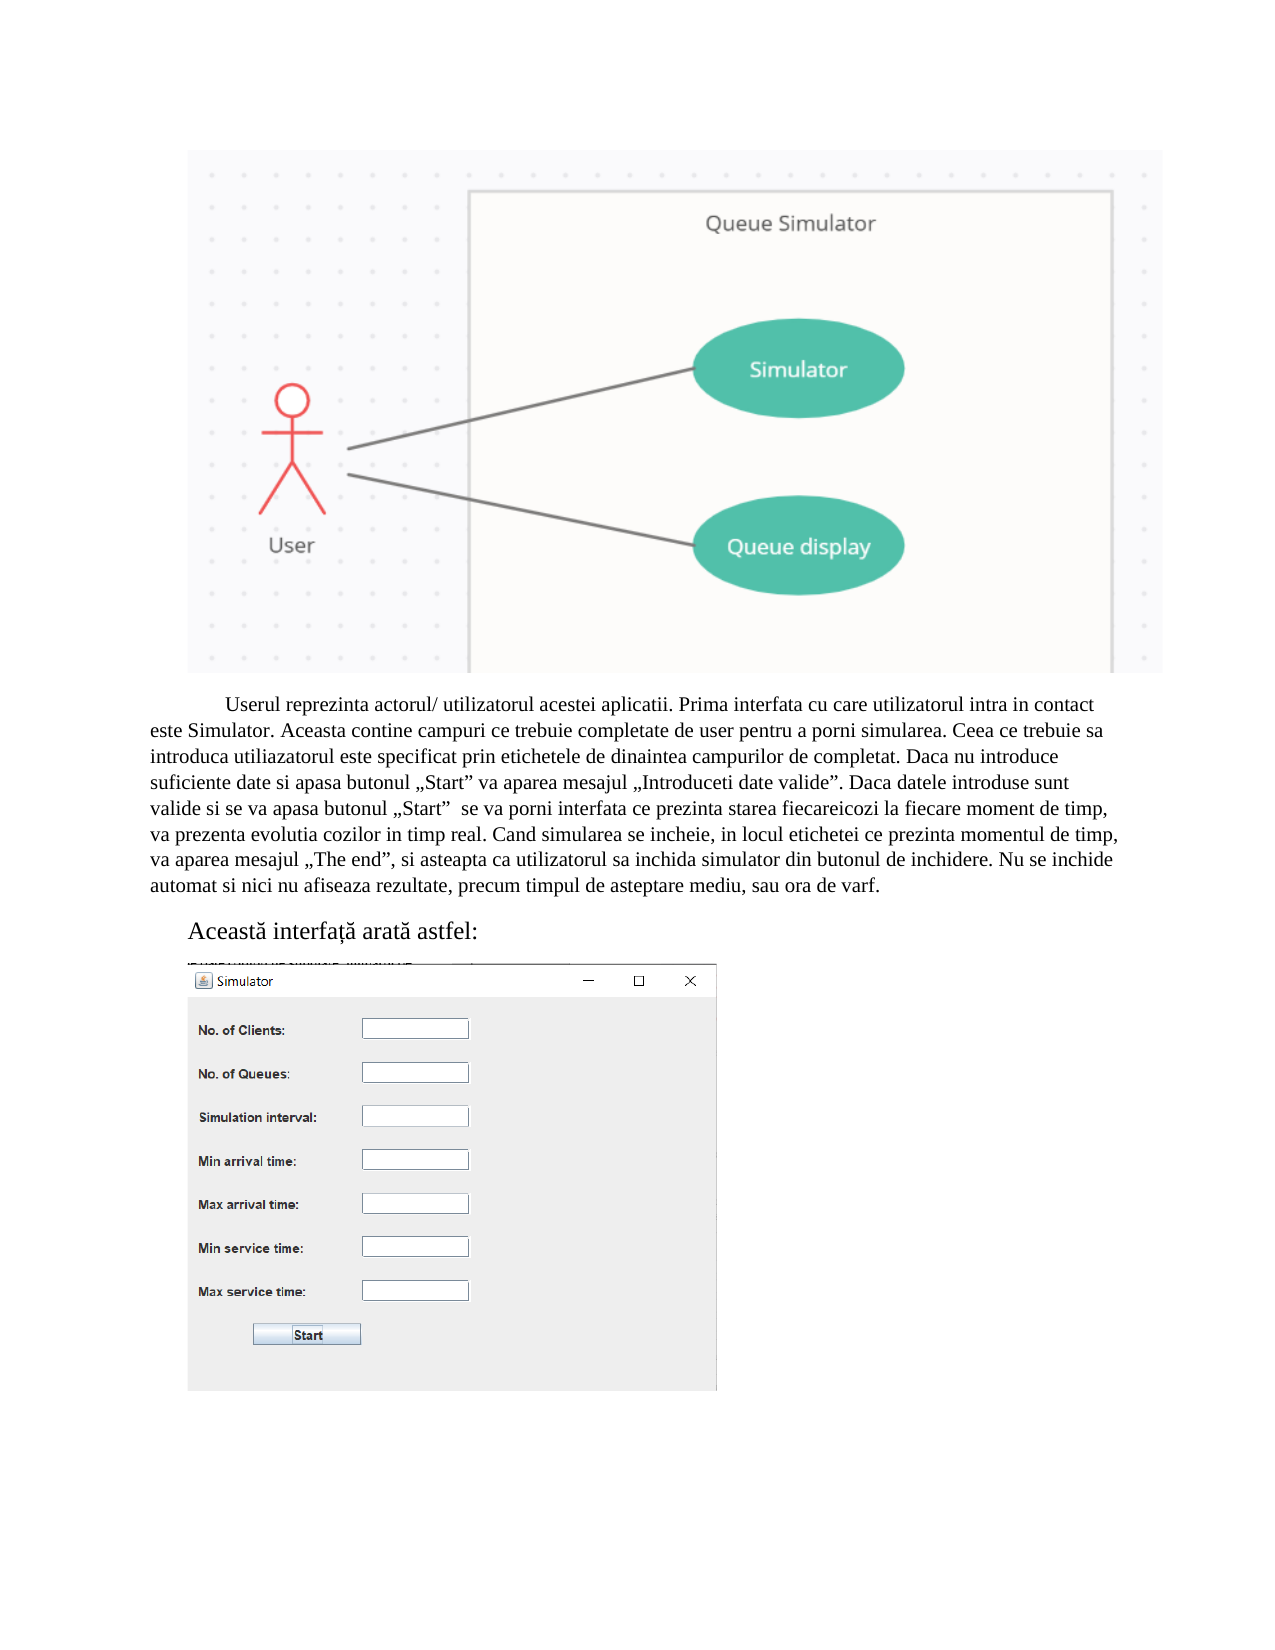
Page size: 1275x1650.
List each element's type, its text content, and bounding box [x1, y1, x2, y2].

picture [187, 150, 1163, 673]
text Această interfață arată astfel: [150, 916, 1125, 945]
text Userul reprezinta actorul/ utilizatorul acestei aplicatii. Prima interfata cu care utilizatorul intra in contact este Simulator. Aceasta contine campuri ce trebuie completate de user pentru a porni simularea. Ceea ce trebuie sa introduca utiliazatorul este specificat prin etichetele de dinaintea campurilor de completat. Daca nu introduce suficiente date si apasa butonul „Start” va aparea mesajul „Introduceti date valide”. Daca datele introduse sunt valide si se va apasa butonul „Start” se va porni interfata ce prezinta starea fiecareicozi la fiecare moment de timp, va prezenta evolutia cozilor in timp real. Cand simularea se incheie, in locul etichetei ce prezinta momentul de timp, va aparea mesajul „The end”, si asteapta ca utilizatorul sa inchida simulator din butonul de inchidere. Nu se inchide automat si nici nu afiseaza rezultate, precum timpul de asteptare mediu, sau ora de varf. [150, 692, 1125, 897]
picture [187, 963, 717, 1391]
